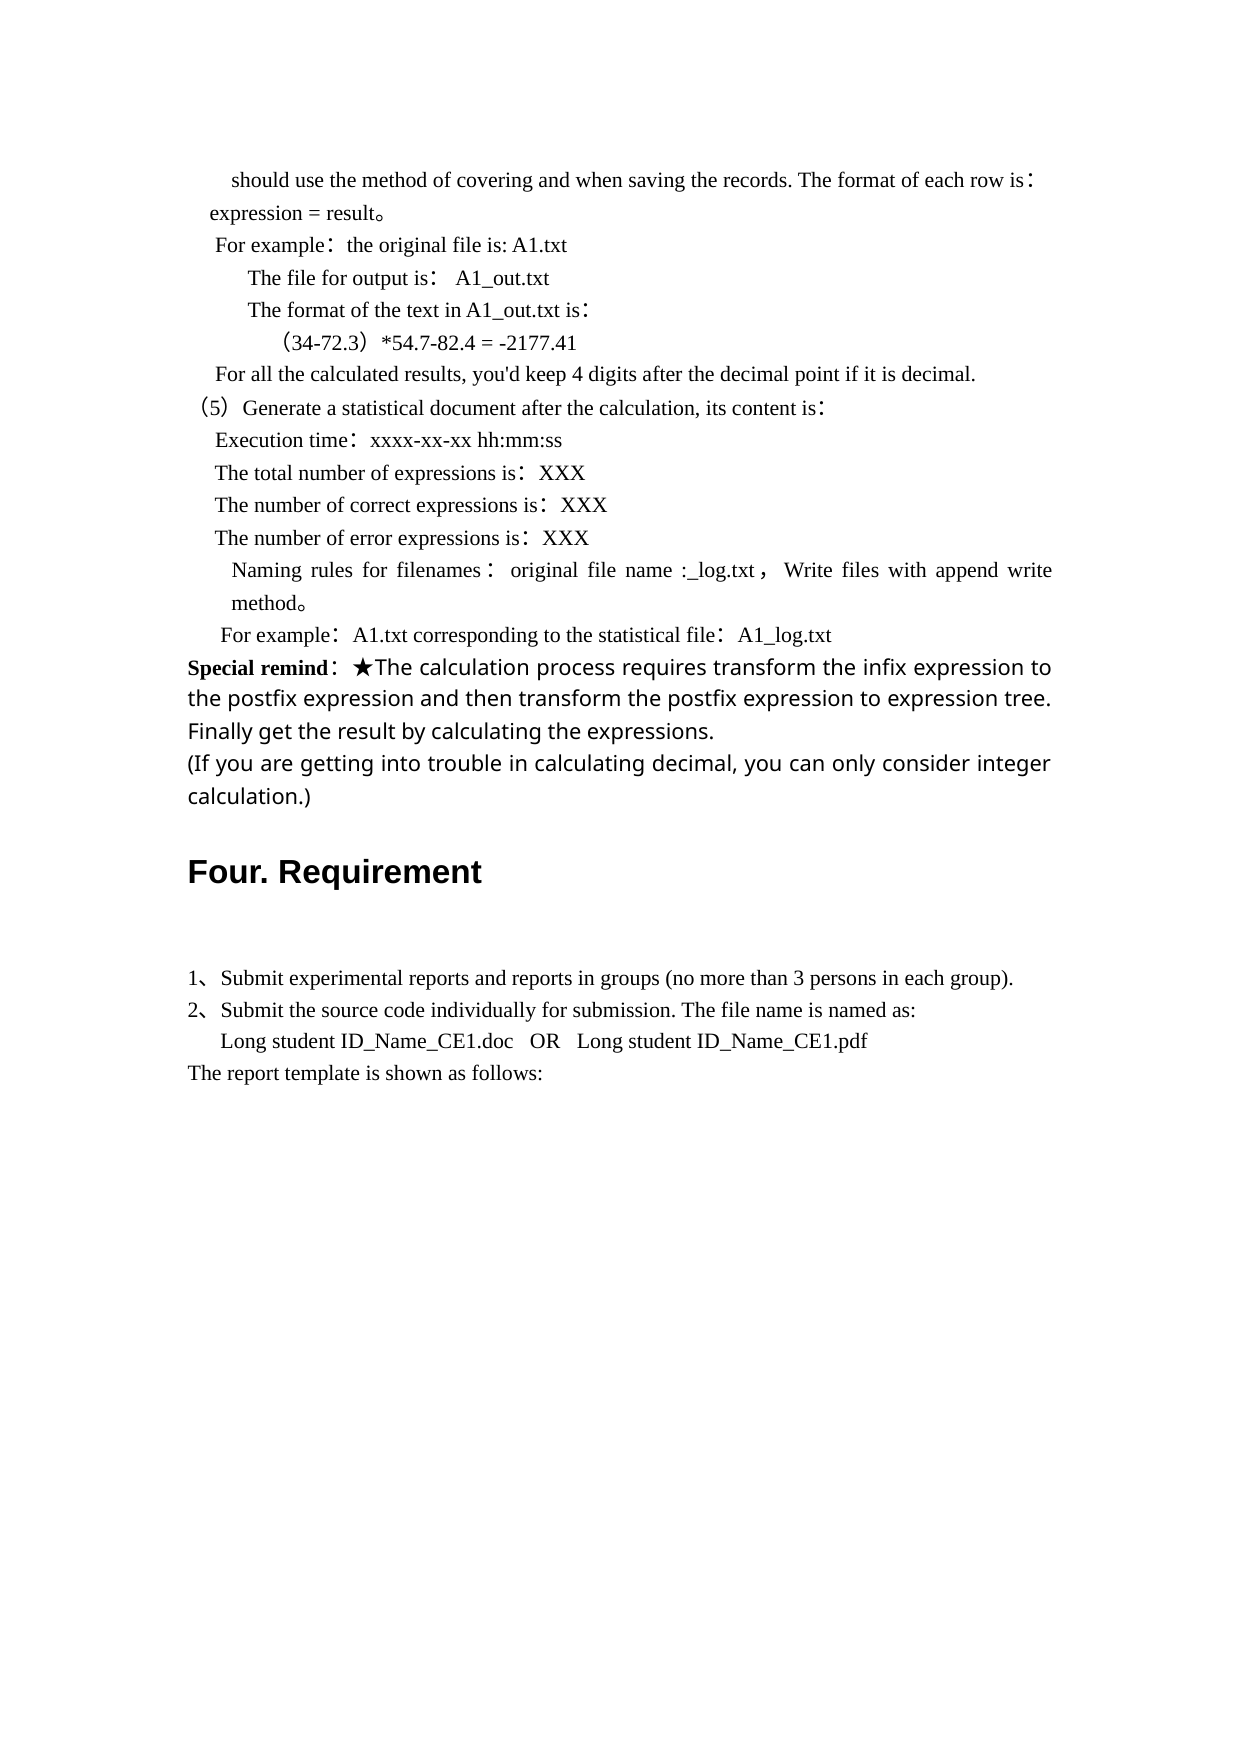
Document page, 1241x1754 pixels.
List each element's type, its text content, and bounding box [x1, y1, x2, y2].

text The total number of expressions is：XXX [187, 454, 1053, 487]
text expression = result。 [187, 194, 1053, 227]
text The format of the text in A1_out.txt is： [187, 292, 1053, 324]
text The file for output is： A1_out.txt [187, 259, 1053, 292]
text For example：the original file is: A1.txt [187, 227, 1053, 259]
text Long student ID_Name_CE1.doc OR Long student ID_Name_CE1.pdf [187, 1024, 1053, 1057]
text For example：A1.txt corresponding to the statistical file：A1_log.txt [187, 617, 1053, 649]
text （5）Generate a statistical document after the calculation, its content is： [187, 389, 1053, 422]
text Execution time：xxxx-xx-xx hh:mm:ss [187, 422, 1053, 454]
text （34-72.3）*54.7-82.4 = -2177.41 [187, 324, 1053, 357]
text The number of correct expressions is：XXX [187, 487, 1053, 519]
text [187, 162, 1053, 194]
text Special remind：★The calculation process requires transform the infix expression to the postfix expression and then transform the postfix expression to expression tree. Finally get the result by calculating the expressions. [187, 649, 1053, 747]
text For all the calculated results, you'd keep 4 digits after the decimal point if it is decimal. [187, 357, 1053, 389]
text 2、Submit the source code individually for submission. The file name is named as: [187, 992, 1053, 1024]
subtitle Four. Requirement [187, 839, 1053, 904]
text (If you are getting into trouble in calculating decimal, you can only consider integer calculation.) [187, 747, 1053, 812]
text Naming rules for filenames：original file name :_log.txt，Write files with append write method。 [187, 552, 1053, 617]
text The number of error expressions is：XXX [187, 519, 1053, 552]
text 1、Submit experimental reports and reports in groups (no more than 3 persons in each group). [187, 959, 1053, 992]
text The report template is shown as follows: [187, 1057, 1053, 1089]
